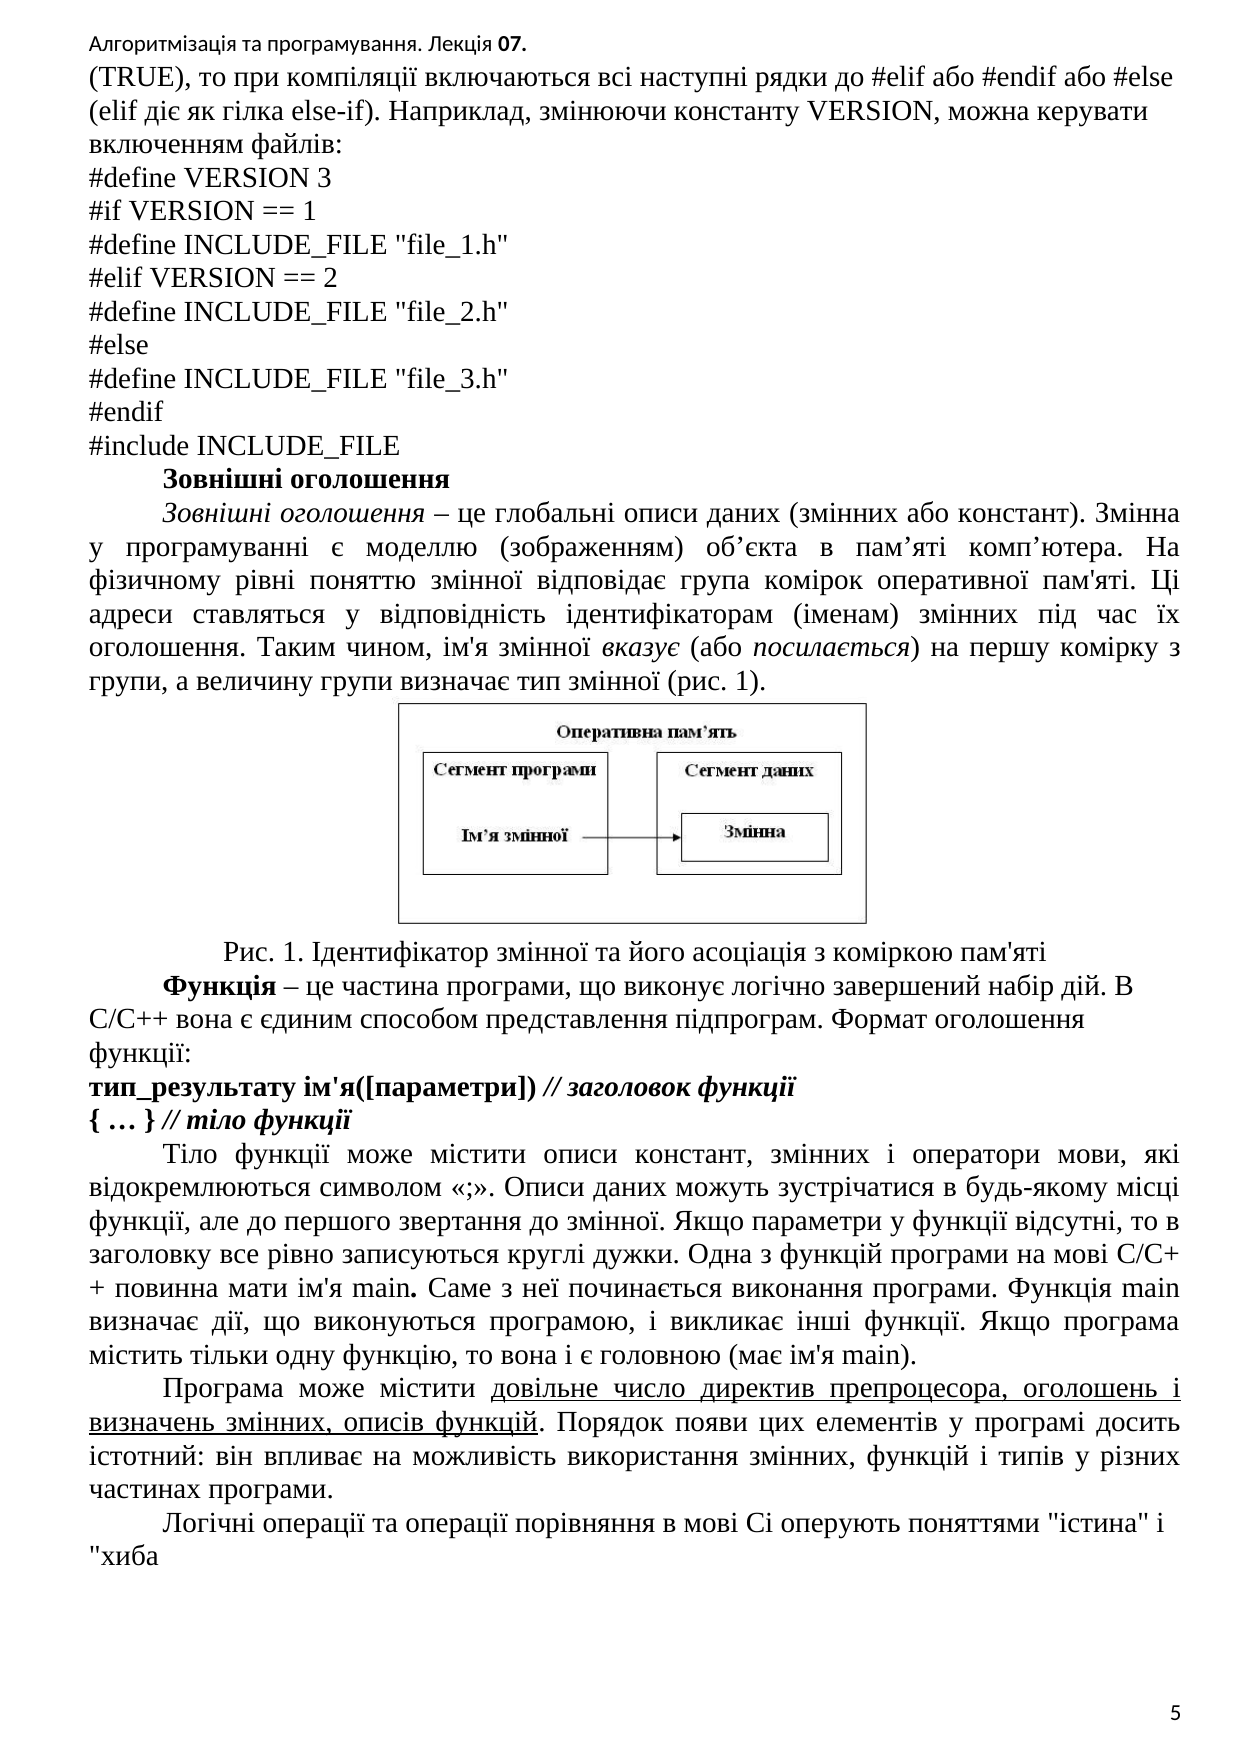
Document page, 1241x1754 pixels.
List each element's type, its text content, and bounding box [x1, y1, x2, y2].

text Тіло функції може містити описи констант, змінних і оператори мови, які відокремлюються символом «;». Описи даних можуть зустрічатися в будь-якому місці функції, але до першого звертання до змінної. Якщо параметри у функції відсутні, то в заголовку все рівно записуються круглі дужки. Одна з функцій програми на мові C/С++ повинна мати ім'я main. Саме з неї починається виконання програми. Функція main визначає дії, що виконуються програмою, і викликає інші функції. Якщо програма містить тільки одну функцію, то вона і є головною (має ім'я main). [89, 1136, 1181, 1371]
text #define INCLUDE_FILE "file_2.h" [89, 294, 1181, 327]
text Рис. 1. Ідентифікатор змінної та його асоціація з коміркою пам'яті [89, 934, 1181, 968]
text #define INCLUDE_FILE "file_3.h" [89, 361, 1181, 394]
text тип_результату ім'я([параметри]) // заголовок функції [89, 1069, 1181, 1102]
text #if VERSION == 1 [89, 193, 1181, 227]
text #endif [89, 394, 1181, 428]
text Функція – це частина програми, що виконує логічно завершений набір дій. В C/С++ вона є єдиним способом представлення підпрограм. Формат оголошення функції: [89, 968, 1181, 1069]
text Зовнішні оголошення – це глобальні описи даних (змінних або констант). Змінна у програмуванні є моделлю (зображенням) об’єкта в пам’яті комп’ютера. На фізичному рівні поняттю змінної відповідає група комірок оперативної пам'яті. Ці адреси ставляться у відповідність ідентифікаторам (іменам) змінних під час їх оголошення. Таким чином, ім'я змінної вказує (або посилається) на першу комірку з групи, а величину групи визначає тип змінної (рис. 1). [89, 495, 1181, 696]
text #define VERSION 3 [89, 160, 1181, 193]
text #define INCLUDE_FILE "file_1.h" [89, 227, 1181, 260]
text Програма може містити довільне число директив препроцесора, оголошень і визначень змінних, описів функцій. Порядок появи цих елементів у програмі досить істотний: він впливає на можливість використання змінних, функцій і типів у різних частинах програми. [89, 1371, 1181, 1505]
text #else [89, 327, 1181, 361]
text #include INCLUDE_FILE [89, 428, 1181, 462]
text { … } // тіло функції [89, 1102, 1181, 1136]
picture [391, 696, 879, 935]
text #elif VERSION == 2 [89, 260, 1181, 294]
text Логічні операції та операції порівняння в мові Сі оперують поняттями "істина" і "хиба [89, 1505, 1181, 1572]
text Зовнішні оголошення [89, 462, 1181, 495]
